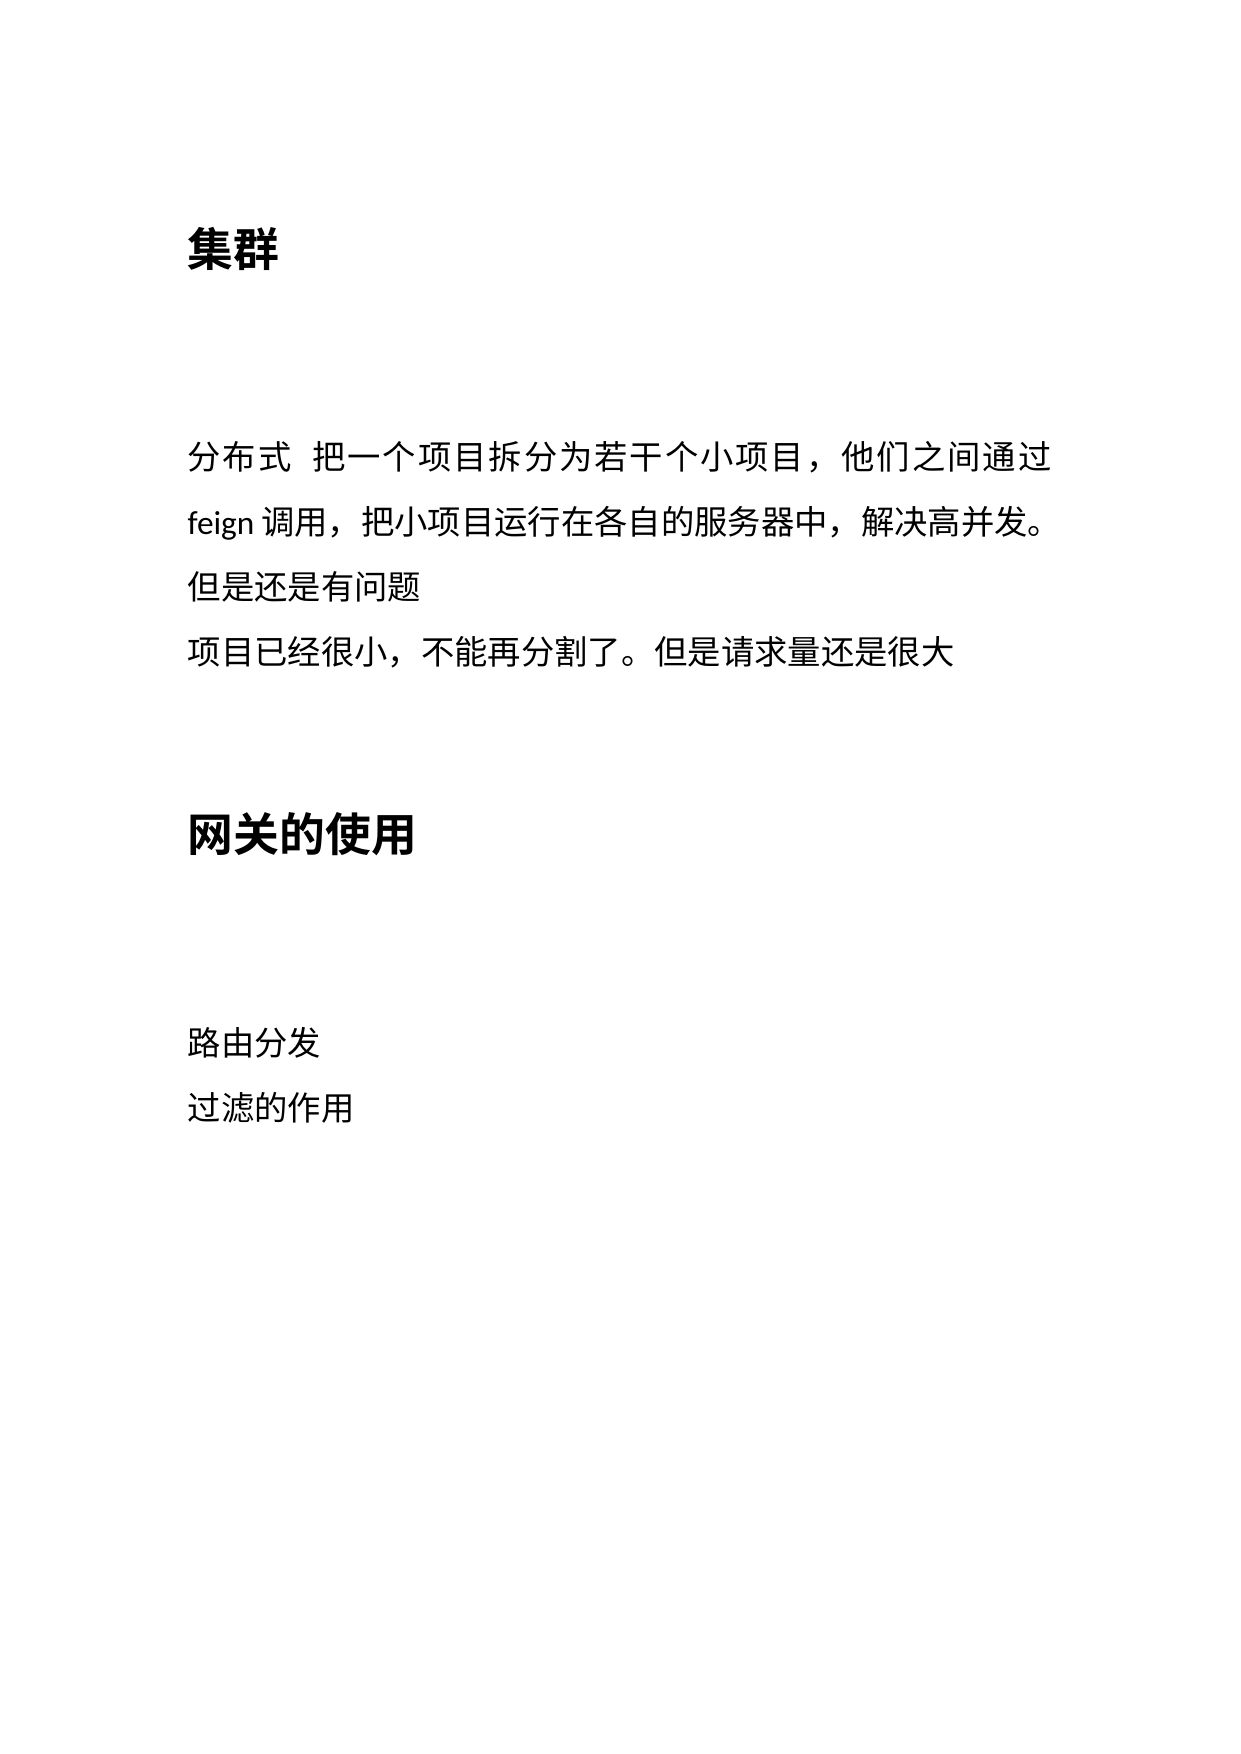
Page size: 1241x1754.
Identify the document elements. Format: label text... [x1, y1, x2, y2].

subtitle 集群 [187, 197, 1053, 295]
subtitle 网关的使用 [187, 783, 1053, 881]
text 路由分发 [187, 1009, 1053, 1074]
text 项目已经很小，不能再分割了。但是请求量还是很大 [187, 618, 1053, 683]
text 分布式 把一个项目拆分为若干个小项目，他们之间通过feign调用，把小项目运行在各自的服务器中，解决高并发。 [187, 423, 1053, 553]
text 过滤的作用 [187, 1074, 1053, 1139]
text 但是还是有问题 [187, 553, 1053, 618]
